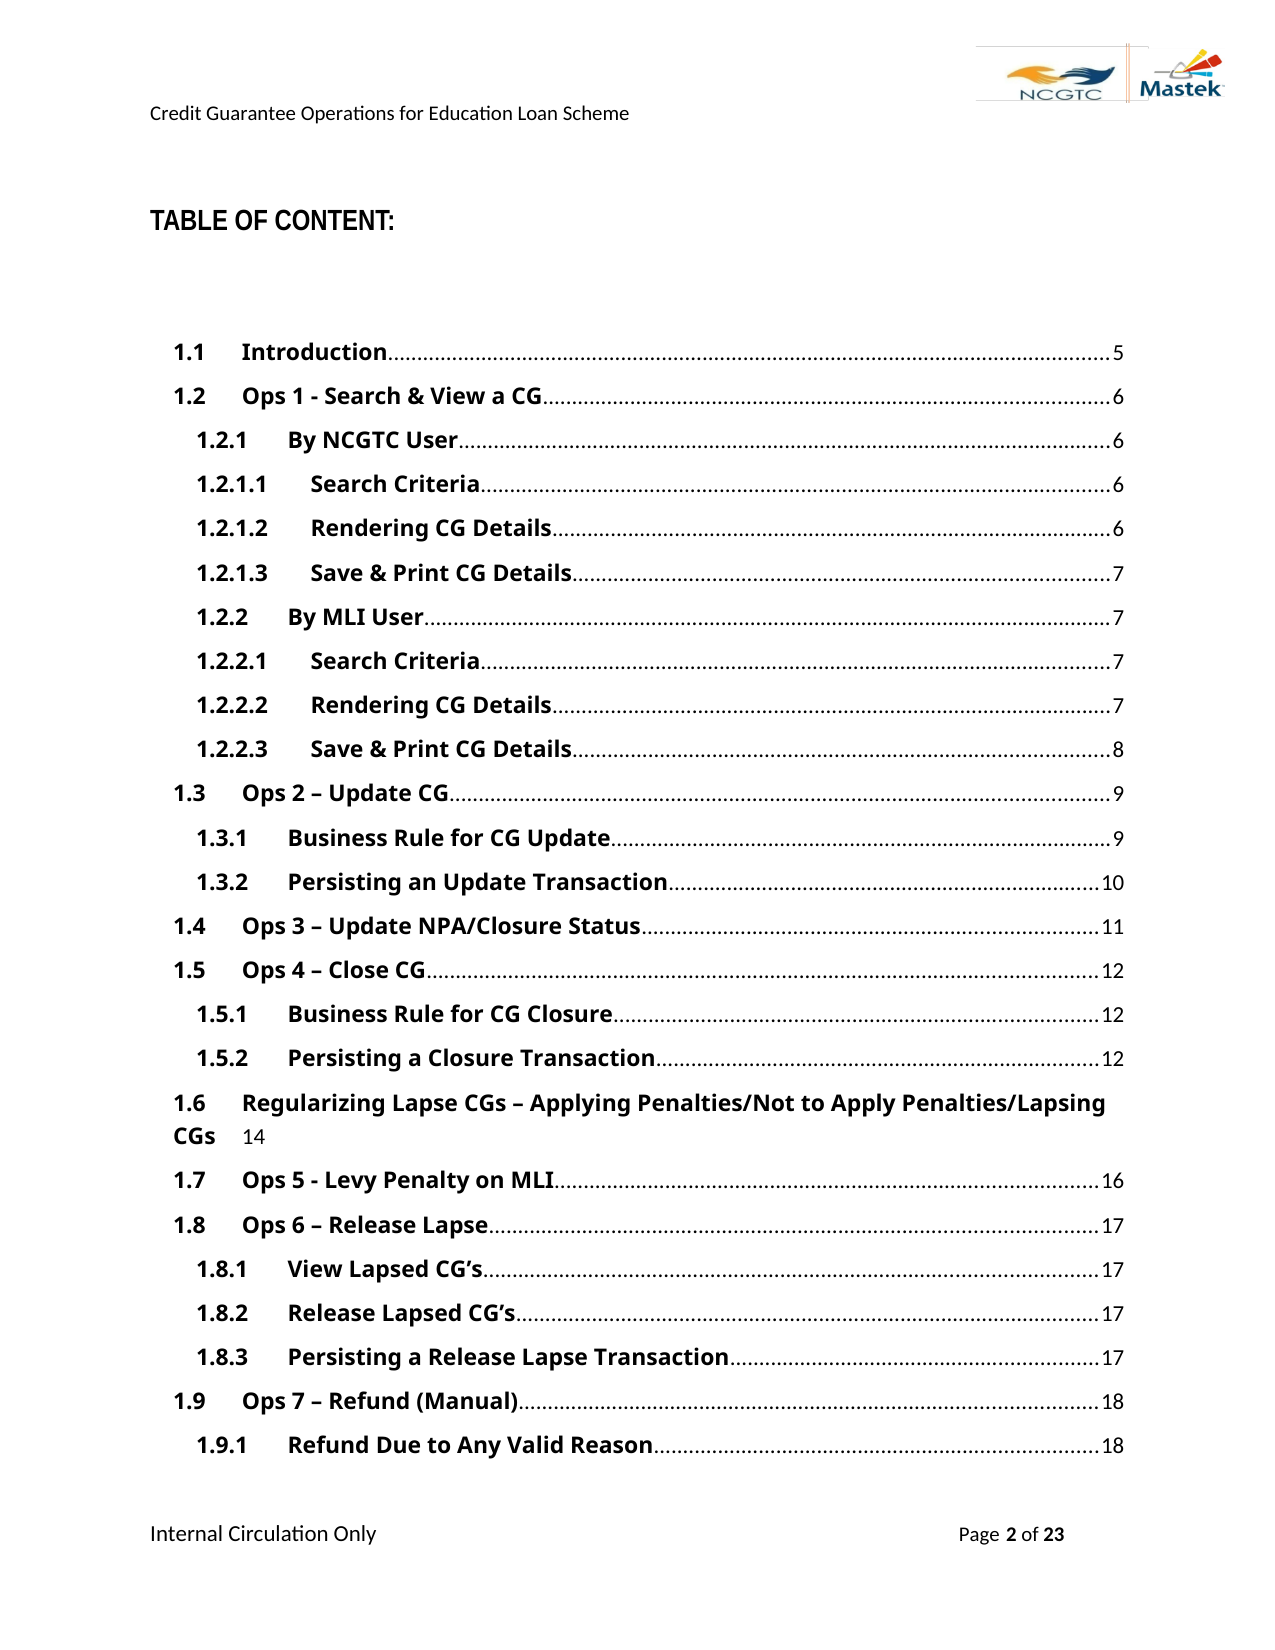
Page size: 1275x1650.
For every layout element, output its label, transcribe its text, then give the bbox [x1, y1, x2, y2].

picture [975, 43, 1225, 103]
text Table of Content: [150, 203, 1125, 236]
